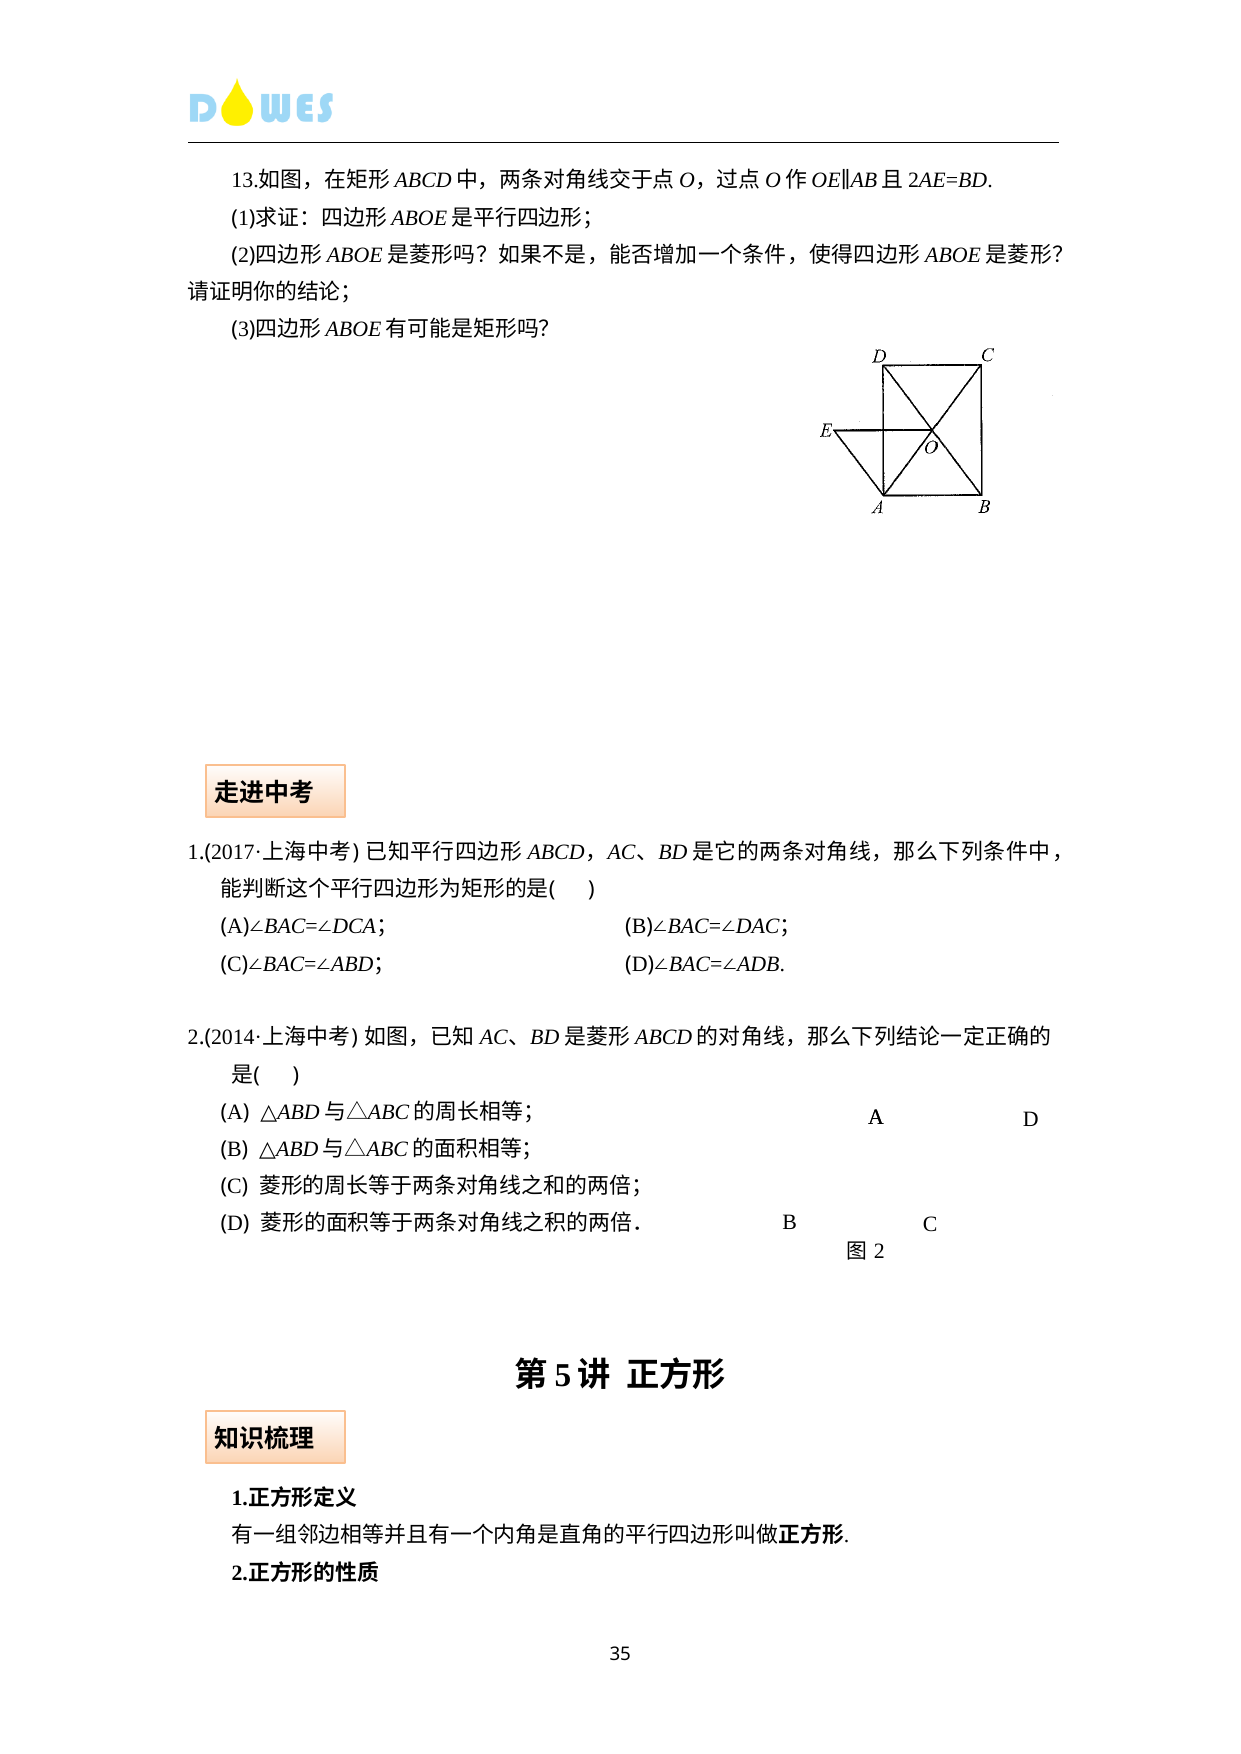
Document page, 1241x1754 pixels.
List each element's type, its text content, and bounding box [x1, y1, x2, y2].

text 13.如图，在矩形ABCD中，两条对角线交于点O，过点O作OE∥AB且2AE=BD. [187, 162, 1053, 194]
text (D) 菱形的面积等于两条对角线之积的两倍． [187, 1205, 1053, 1237]
title 第5讲 正方形 [187, 1340, 1053, 1405]
text (A)∠BAC=∠DCA； (B)∠BAC=∠DAC； [187, 908, 1053, 941]
text (3)四边形ABOE有可能是矩形吗？ [187, 311, 1053, 343]
text (1)求证：四边形ABOE是平行四边形； [187, 199, 1053, 232]
text (B) △ABD与△ABC的面积相等； [187, 1131, 1053, 1163]
picture [178, 71, 346, 139]
text (C) 菱形的周长等于两条对角线之和的两倍； [187, 1168, 1053, 1200]
text 1.正方形定义 [187, 1480, 1053, 1512]
picture [820, 348, 1053, 514]
text 1.(2017·上海中考) 已知平行四边形ABCD，AC、BD是它的两条对角线，那么下列条件中，能判断这个平行四边形为矩形的是( ) [187, 834, 1053, 903]
text 有一组邻边相等并且有一个内角是直角的平行四边形叫做正方形. [187, 1517, 1053, 1549]
text (A) △ABD与△ABC的周长相等； [187, 1093, 1053, 1126]
text (C)∠BAC=∠ABD； (D)∠BAC=∠ADB. [187, 945, 1053, 978]
text 2.(2014·上海中考) 如图，已知AC、BD是菱形ABCD的对角线，那么下列结论一定正确的是( ) [187, 1019, 1053, 1089]
text 2.正方形的性质 [187, 1554, 1053, 1587]
text (2)四边形ABOE是菱形吗？如果不是，能否增加一个条件，使得四边形ABOE是菱形？请证明你的结论； [187, 236, 1053, 306]
